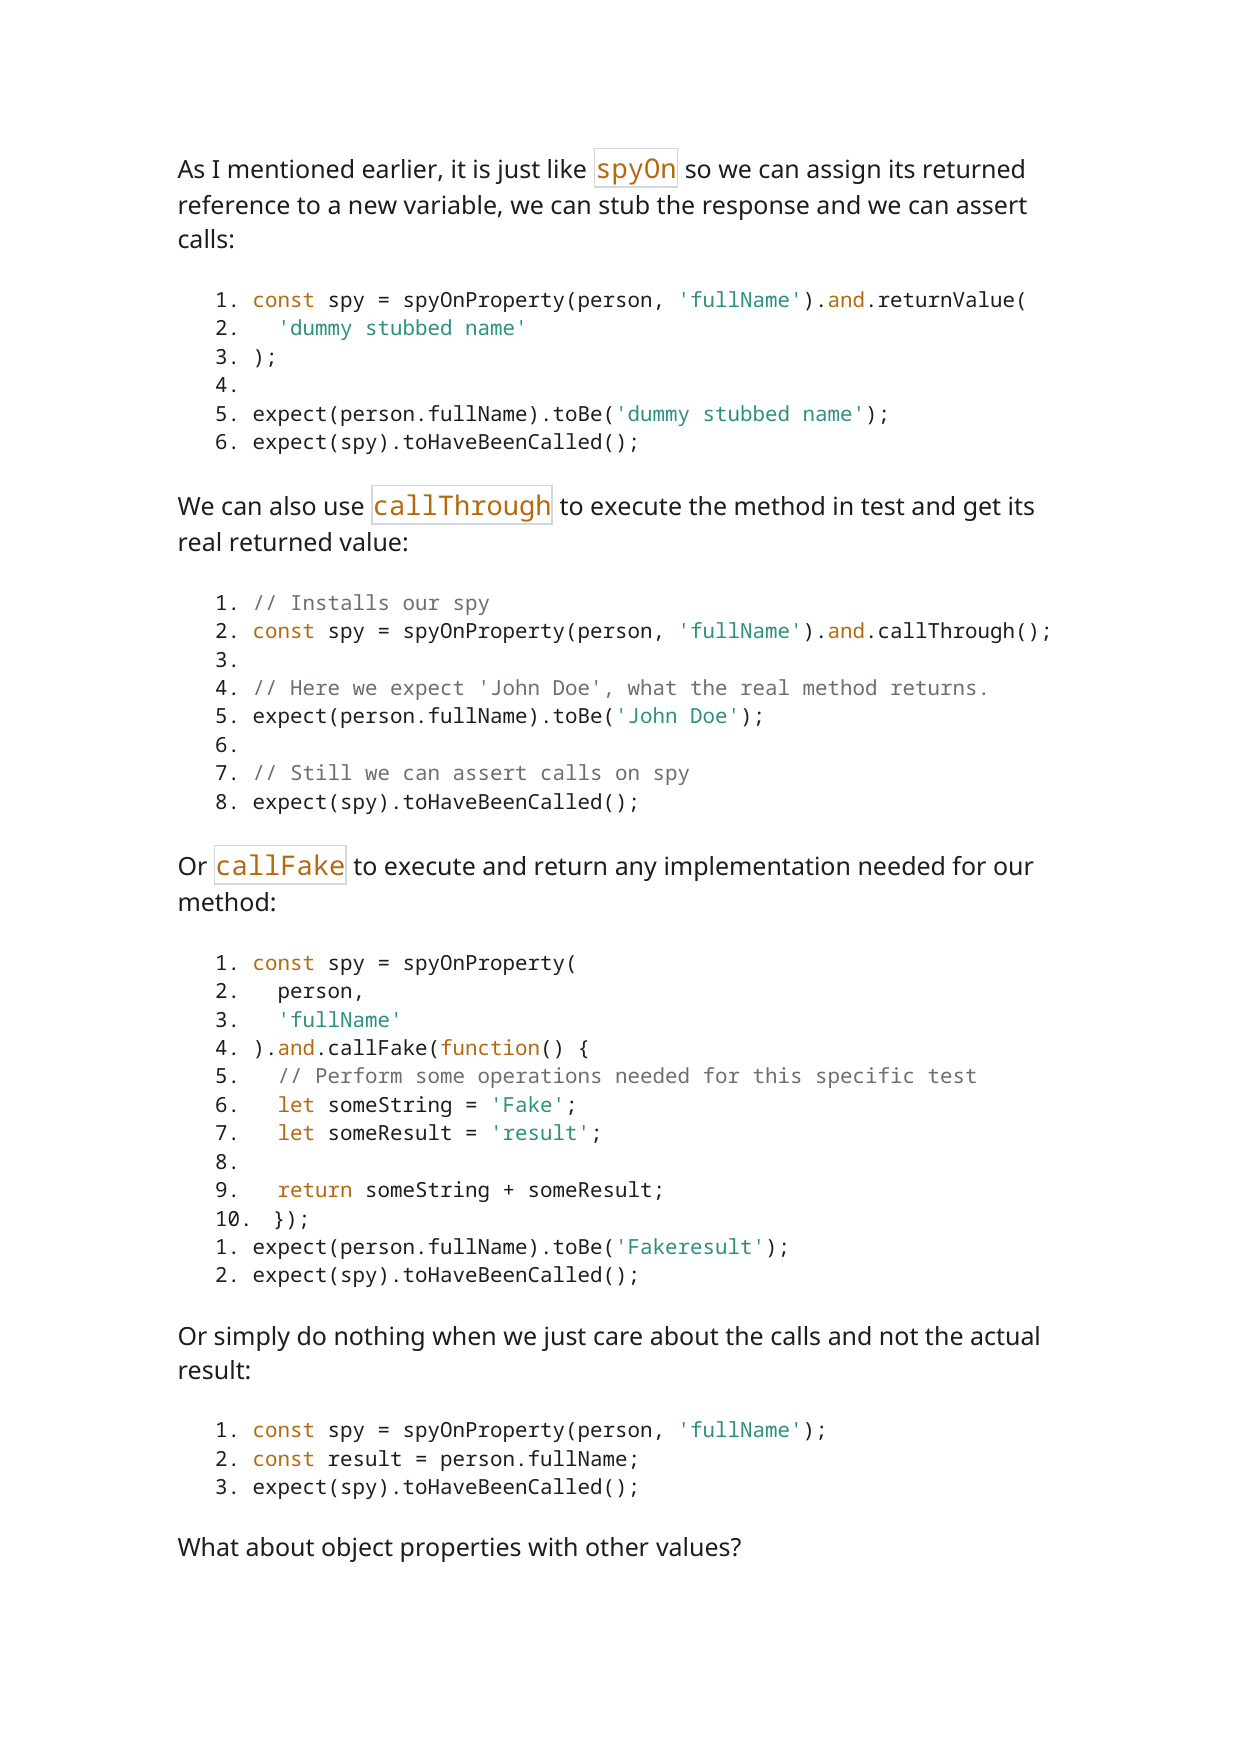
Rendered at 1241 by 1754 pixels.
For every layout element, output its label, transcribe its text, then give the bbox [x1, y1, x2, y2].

list person, [215, 976, 1063, 1005]
list 'fullName' [215, 1005, 1063, 1033]
list // Perform some operations needed for this specific test [215, 1062, 1063, 1090]
text As I mentioned earlier, it is just like spyOn so we can assign its returned reference to a new variable, we can stub the response and we can assert calls: [177, 148, 1063, 256]
list expect(spy).toHaveBeenCalled(); [215, 1261, 1063, 1289]
text Or callFake to execute and return any implementation needed for our method: [177, 844, 1063, 919]
list expect(person.fullName).toBe('dummy stubbed name'); [215, 399, 1063, 427]
list ).and.callFake(function() { [215, 1033, 1063, 1062]
list // Here we expect 'John Doe', what the real method returns. [215, 673, 1063, 702]
list const spy = spyOnProperty(person, 'fullName').and.callThrough(); [215, 616, 1063, 645]
list const spy = spyOnProperty( [215, 948, 1063, 976]
list const spy = spyOnProperty(person, 'fullName'); [215, 1416, 1063, 1444]
list return someString + someResult; [215, 1175, 1063, 1204]
list // Still we can assert calls on spy [215, 758, 1063, 787]
list expect(person.fullName).toBe('Fakeresult'); [215, 1232, 1063, 1261]
list const result = person.fullName; [215, 1444, 1063, 1472]
text Or simply do nothing when we just care about the calls and not the actual result: [177, 1318, 1063, 1386]
list ); [215, 342, 1063, 370]
text We can also use callThrough to execute the method in test and get its real returned value: [177, 485, 1063, 559]
list // Installs our spy [215, 588, 1063, 616]
list expect(spy).toHaveBeenCalled(); [215, 1472, 1063, 1501]
list expect(person.fullName).toBe('John Doe'); [215, 702, 1063, 730]
list expect(spy).toHaveBeenCalled(); [215, 427, 1063, 456]
list let someResult = 'result'; [215, 1118, 1063, 1147]
text What about object properties with other values? [177, 1530, 1063, 1564]
list const spy = spyOnProperty(person, 'fullName').and.returnValue( [215, 285, 1063, 313]
list }); [215, 1204, 1063, 1232]
list expect(spy).toHaveBeenCalled(); [215, 787, 1063, 815]
list 'dummy stubbed name' [215, 313, 1063, 342]
list let someString = 'Fake'; [215, 1090, 1063, 1118]
